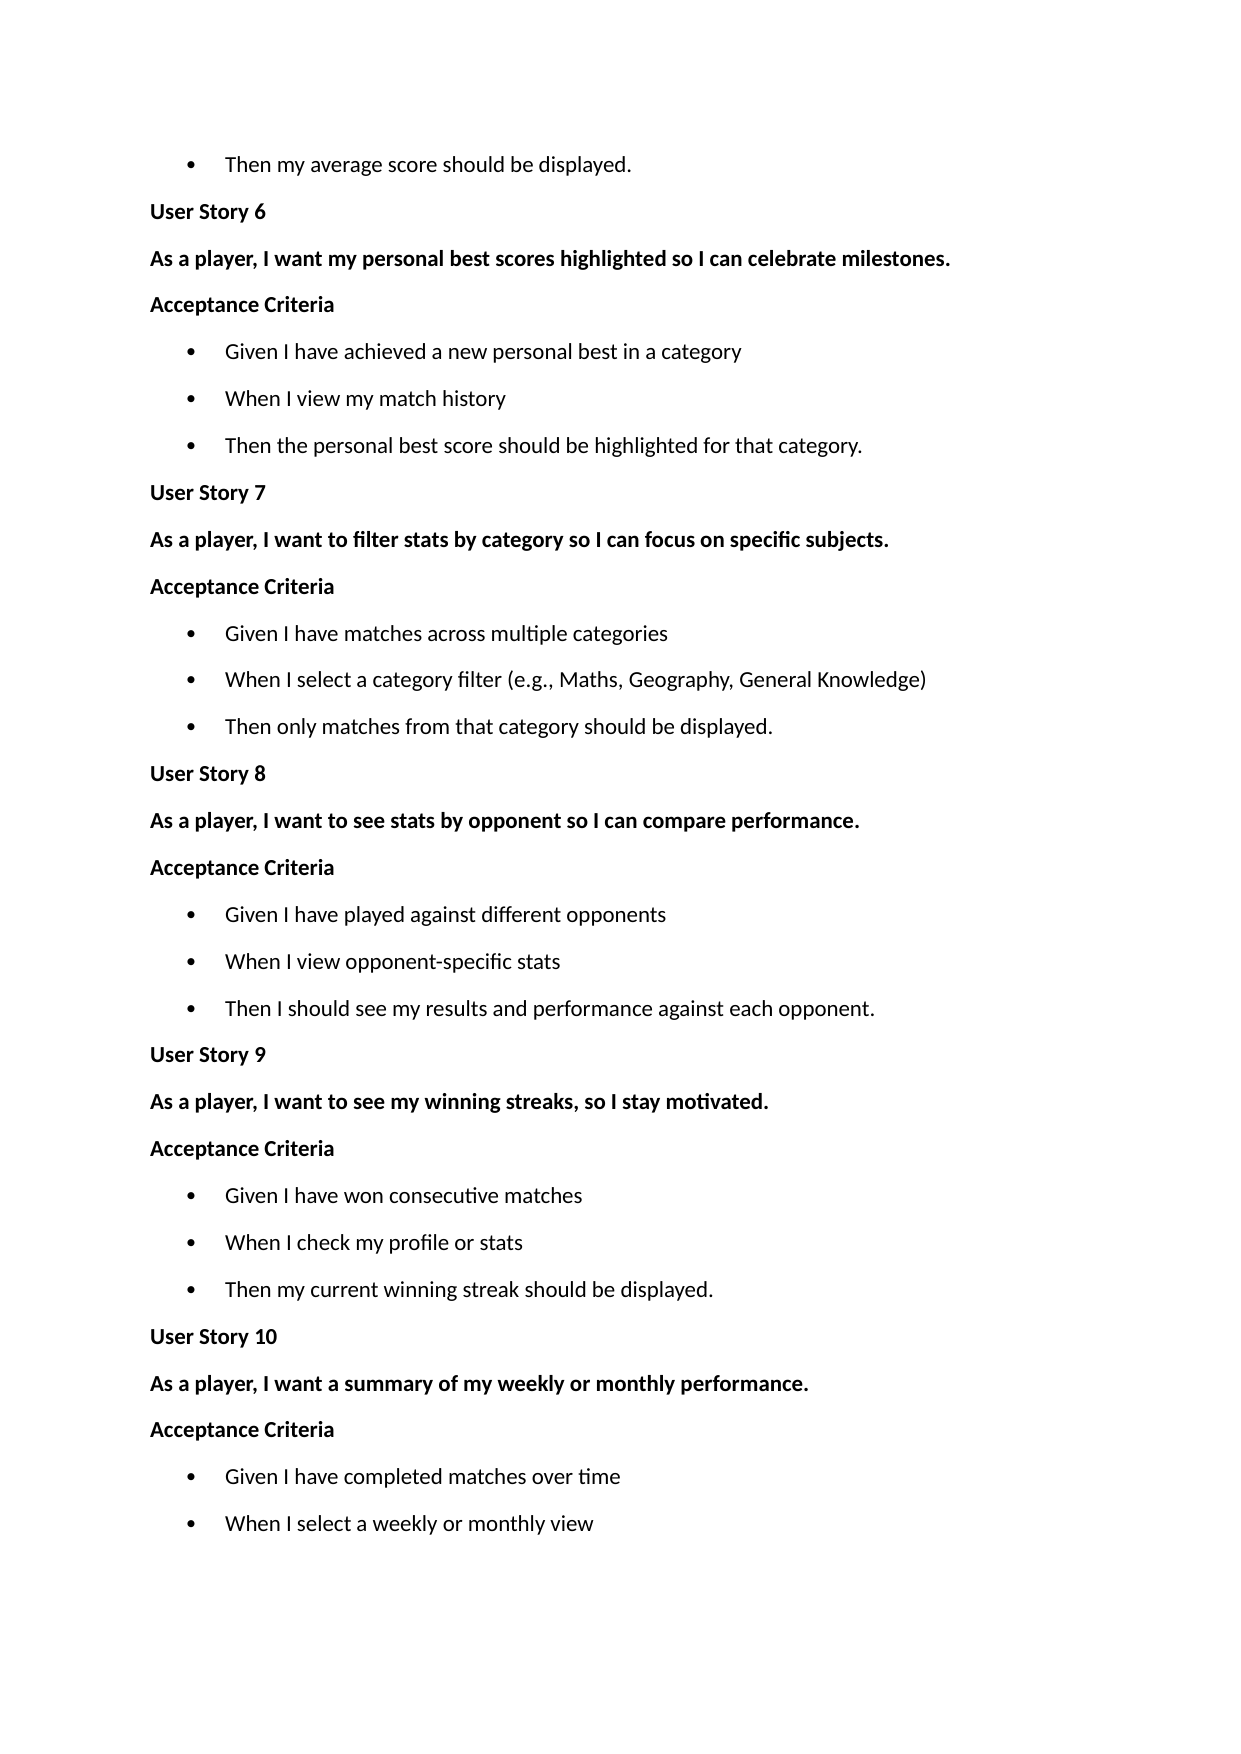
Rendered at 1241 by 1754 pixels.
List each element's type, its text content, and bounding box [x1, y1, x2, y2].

list Given I have completed matches over time [187, 1462, 1090, 1491]
list Given I have played against different opponents [187, 900, 1090, 928]
text Acceptance Criteria [150, 1416, 1090, 1444]
text Acceptance Criteria [150, 1134, 1090, 1162]
list Given I have won consecutive matches [187, 1181, 1090, 1209]
text As a player, I want a summary of my weekly or monthly performance. [150, 1369, 1090, 1397]
list When I view opponent-specific stats [187, 947, 1090, 975]
list Then I should see my results and performance against each opponent. [187, 994, 1090, 1022]
text Acceptance Criteria [150, 853, 1090, 881]
text As a player, I want to filter stats by category so I can focus on specific subjects. [150, 525, 1090, 553]
list When I check my profile or stats [187, 1228, 1090, 1256]
text User Story 7 [150, 478, 1090, 506]
list When I view my match history [187, 384, 1090, 412]
text User Story 8 [150, 759, 1090, 787]
list Then the personal best score should be highlighted for that category. [187, 431, 1090, 459]
text As a player, I want my personal best scores highlighted so I can celebrate milestones. [150, 244, 1090, 272]
list Then my average score should be displayed. [187, 150, 1090, 178]
text User Story 10 [150, 1322, 1090, 1350]
text User Story 6 [150, 197, 1090, 225]
text As a player, I want to see stats by opponent so I can compare performance. [150, 806, 1090, 834]
list Given I have achieved a new personal best in a category [187, 337, 1090, 366]
text Acceptance Criteria [150, 291, 1090, 319]
list Given I have matches across multiple categories [187, 619, 1090, 647]
list Then only matches from that category should be displayed. [187, 712, 1090, 741]
list When I select a category filter (e.g., Maths, Geography, General Knowledge) [187, 666, 1090, 694]
text As a player, I want to see my winning streaks, so I stay motivated. [150, 1087, 1090, 1116]
text User Story 9 [150, 1041, 1090, 1069]
list Then my current winning streak should be displayed. [187, 1275, 1090, 1303]
text Acceptance Criteria [150, 572, 1090, 600]
list When I select a weekly or monthly view [187, 1509, 1090, 1537]
